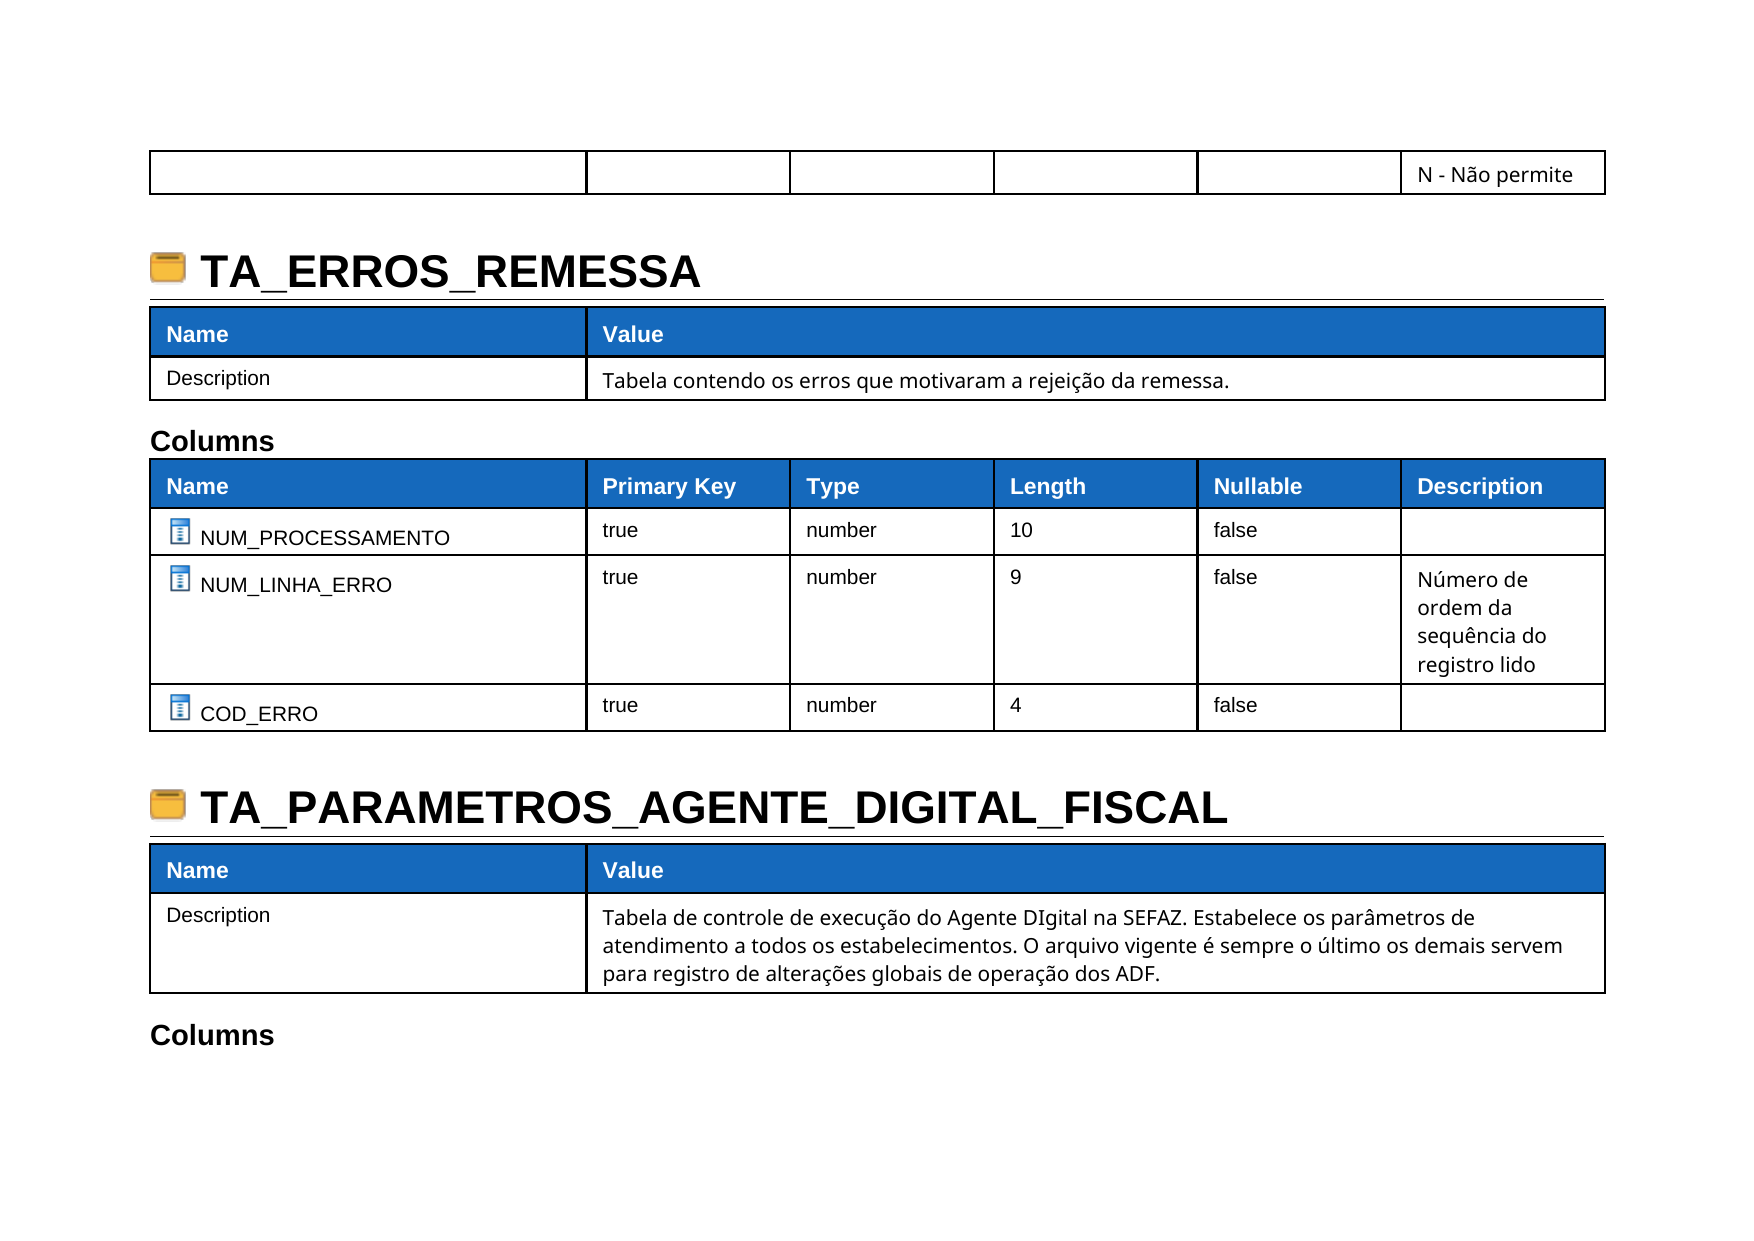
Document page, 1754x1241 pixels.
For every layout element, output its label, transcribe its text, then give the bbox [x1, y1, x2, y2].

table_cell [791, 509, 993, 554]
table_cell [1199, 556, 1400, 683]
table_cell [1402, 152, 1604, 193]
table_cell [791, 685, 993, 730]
subtitle TA_ERROS_REMESSA [150, 244, 1604, 299]
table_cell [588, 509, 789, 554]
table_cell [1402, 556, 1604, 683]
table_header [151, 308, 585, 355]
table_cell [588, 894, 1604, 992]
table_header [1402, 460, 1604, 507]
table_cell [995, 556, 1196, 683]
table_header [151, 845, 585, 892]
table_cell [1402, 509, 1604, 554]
subtitle TA_PARAMETROS_AGENTE_DIGITAL_FISCAL [150, 781, 1604, 836]
text Columns [150, 1018, 1604, 1052]
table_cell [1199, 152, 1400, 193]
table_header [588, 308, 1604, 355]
picture [150, 249, 188, 287]
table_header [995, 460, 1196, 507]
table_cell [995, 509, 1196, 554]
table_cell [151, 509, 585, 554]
text Columns [150, 424, 1604, 458]
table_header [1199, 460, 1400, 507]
picture [166, 564, 195, 593]
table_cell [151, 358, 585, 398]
picture [150, 786, 188, 824]
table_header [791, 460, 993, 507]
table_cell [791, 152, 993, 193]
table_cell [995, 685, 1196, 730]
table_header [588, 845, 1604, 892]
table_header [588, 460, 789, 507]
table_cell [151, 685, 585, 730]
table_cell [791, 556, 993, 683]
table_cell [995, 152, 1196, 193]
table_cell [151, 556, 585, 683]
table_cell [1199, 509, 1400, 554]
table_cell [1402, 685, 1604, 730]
picture [166, 517, 195, 546]
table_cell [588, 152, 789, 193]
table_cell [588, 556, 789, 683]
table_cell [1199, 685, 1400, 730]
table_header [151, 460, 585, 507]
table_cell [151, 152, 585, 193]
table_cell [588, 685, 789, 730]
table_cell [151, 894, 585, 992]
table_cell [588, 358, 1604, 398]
picture [166, 693, 195, 722]
